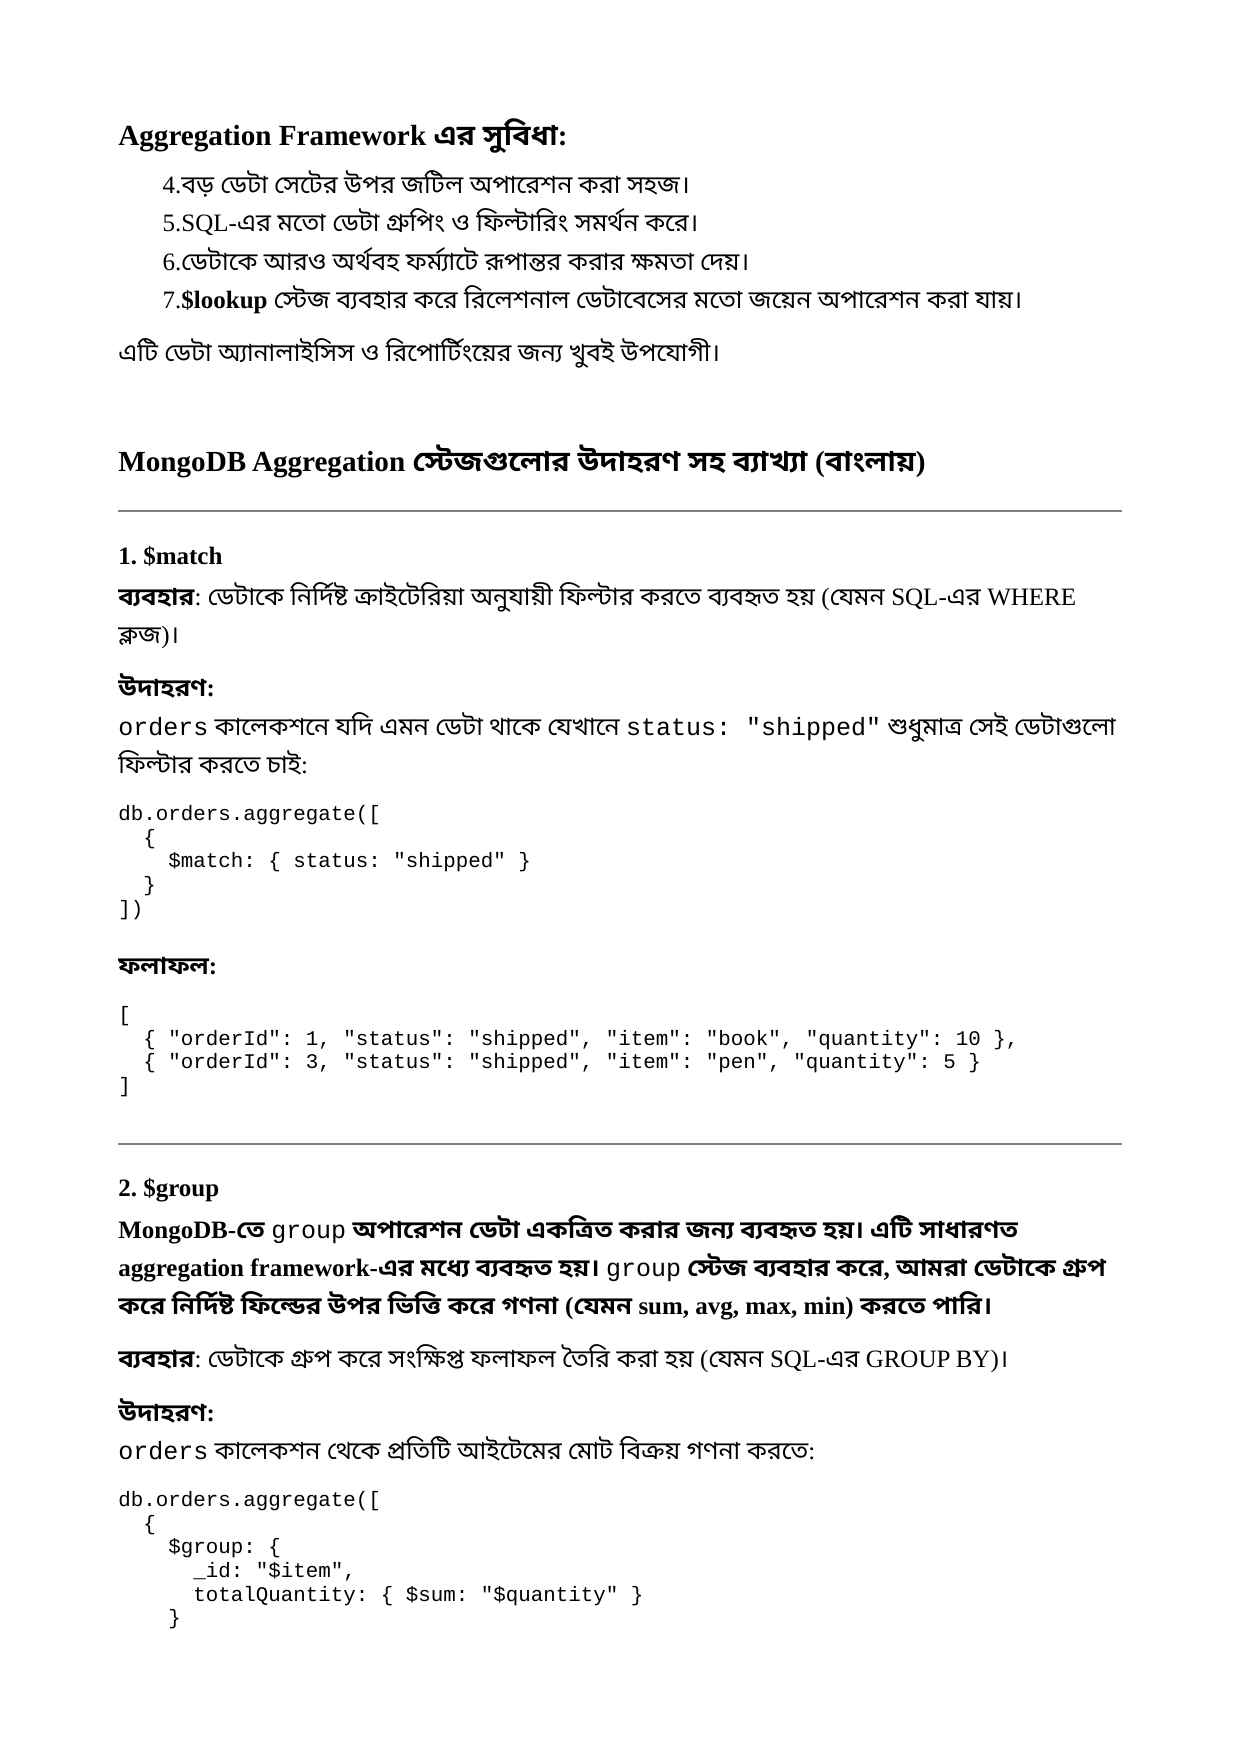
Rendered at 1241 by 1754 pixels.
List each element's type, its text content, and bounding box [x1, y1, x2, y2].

text এটি ডেটা অ্যানালাইসিস ও রিপোর্টিংয়ের জন্য খুবই উপযোগী। [118, 338, 1122, 371]
text db.orders.aggregate([ [118, 1489, 1122, 1513]
text } [118, 1607, 1122, 1631]
text ব্যবহার: ডেটাকে নির্দিষ্ট ক্রাইটেরিয়া অনুযায়ী ফিল্টার করতে ব্যবহৃত হয় (যেমন SQL-এর WHERE ক্লজ)। [118, 582, 1122, 654]
text $group: { [118, 1536, 1122, 1560]
text ব্যবহার: ডেটাকে গ্রুপ করে সংক্ষিপ্ত ফলাফল তৈরি করা হয় (যেমন SQL-এর GROUP BY)। [118, 1344, 1122, 1378]
list ডেটাকে আরও অর্থবহ ফর্ম্যাটে রূপান্তর করার ক্ষমতা দেয়। [162, 247, 1122, 280]
subtitle MongoDB Aggregation স্টেজগুলোর উদাহরণ সহ ব্যাখ্যা (বাংলায়) [118, 444, 1122, 483]
subtitle 2. $group [118, 1173, 1122, 1202]
text } [118, 874, 1122, 898]
text totalQuantity: { $sum: "$quantity" } [118, 1584, 1122, 1607]
text ] [118, 1075, 1122, 1099]
text _id: "$item", [118, 1560, 1122, 1584]
subtitle Aggregation Framework এর সুবিধা: [118, 118, 1122, 157]
list SQL-এর মতো ডেটা গ্রুপিং ও ফিল্টারিং সমর্থন করে। [162, 208, 1122, 242]
text ফলাফল: [118, 951, 1122, 984]
list বড় ডেটা সেটের উপর জটিল অপারেশন করা সহজ। [162, 170, 1122, 203]
text { [118, 1513, 1122, 1536]
subtitle 1. $match [118, 541, 1122, 569]
text ]) [118, 898, 1122, 921]
text { [118, 827, 1122, 851]
text $match: { status: "shipped" } [118, 851, 1122, 874]
text উদাহরণ: orders কালেকশন থেকে প্রতিটি আইটেমের মোট বিক্রয় গণনা করতে: [118, 1398, 1122, 1469]
text { "orderId": 1, "status": "shipped", "item": "book", "quantity": 10 }, [118, 1028, 1122, 1051]
text db.orders.aggregate([ [118, 803, 1122, 827]
text { "orderId": 3, "status": "shipped", "item": "pen", "quantity": 5 } [118, 1051, 1122, 1075]
list $lookup স্টেজ ব্যবহার করে রিলেশনাল ডেটাবেসের মতো জয়েন অপারেশন করা যায়। [162, 285, 1122, 319]
text MongoDB-তে group অপারেশন ডেটা একত্রিত করার জন্য ব্যবহৃত হয়। এটি সাধারণত aggregation framework-এর মধ্যে ব্যবহৃত হয়। group স্টেজ ব্যবহার করে, আমরা ডেটাকে গ্রুপ করে নির্দিষ্ট ফিল্ডের উপর ভিত্তি করে গণনা (যেমন sum, avg, max, min) করতে পারি। [118, 1215, 1122, 1325]
text [ [118, 1004, 1122, 1028]
text উদাহরণ: orders কালেকশনে যদি এমন ডেটা থাকে যেখানে status: "shipped" শুধুমাত্র সেই ডেটাগুলো ফিল্টার করতে চাই: [118, 673, 1122, 784]
